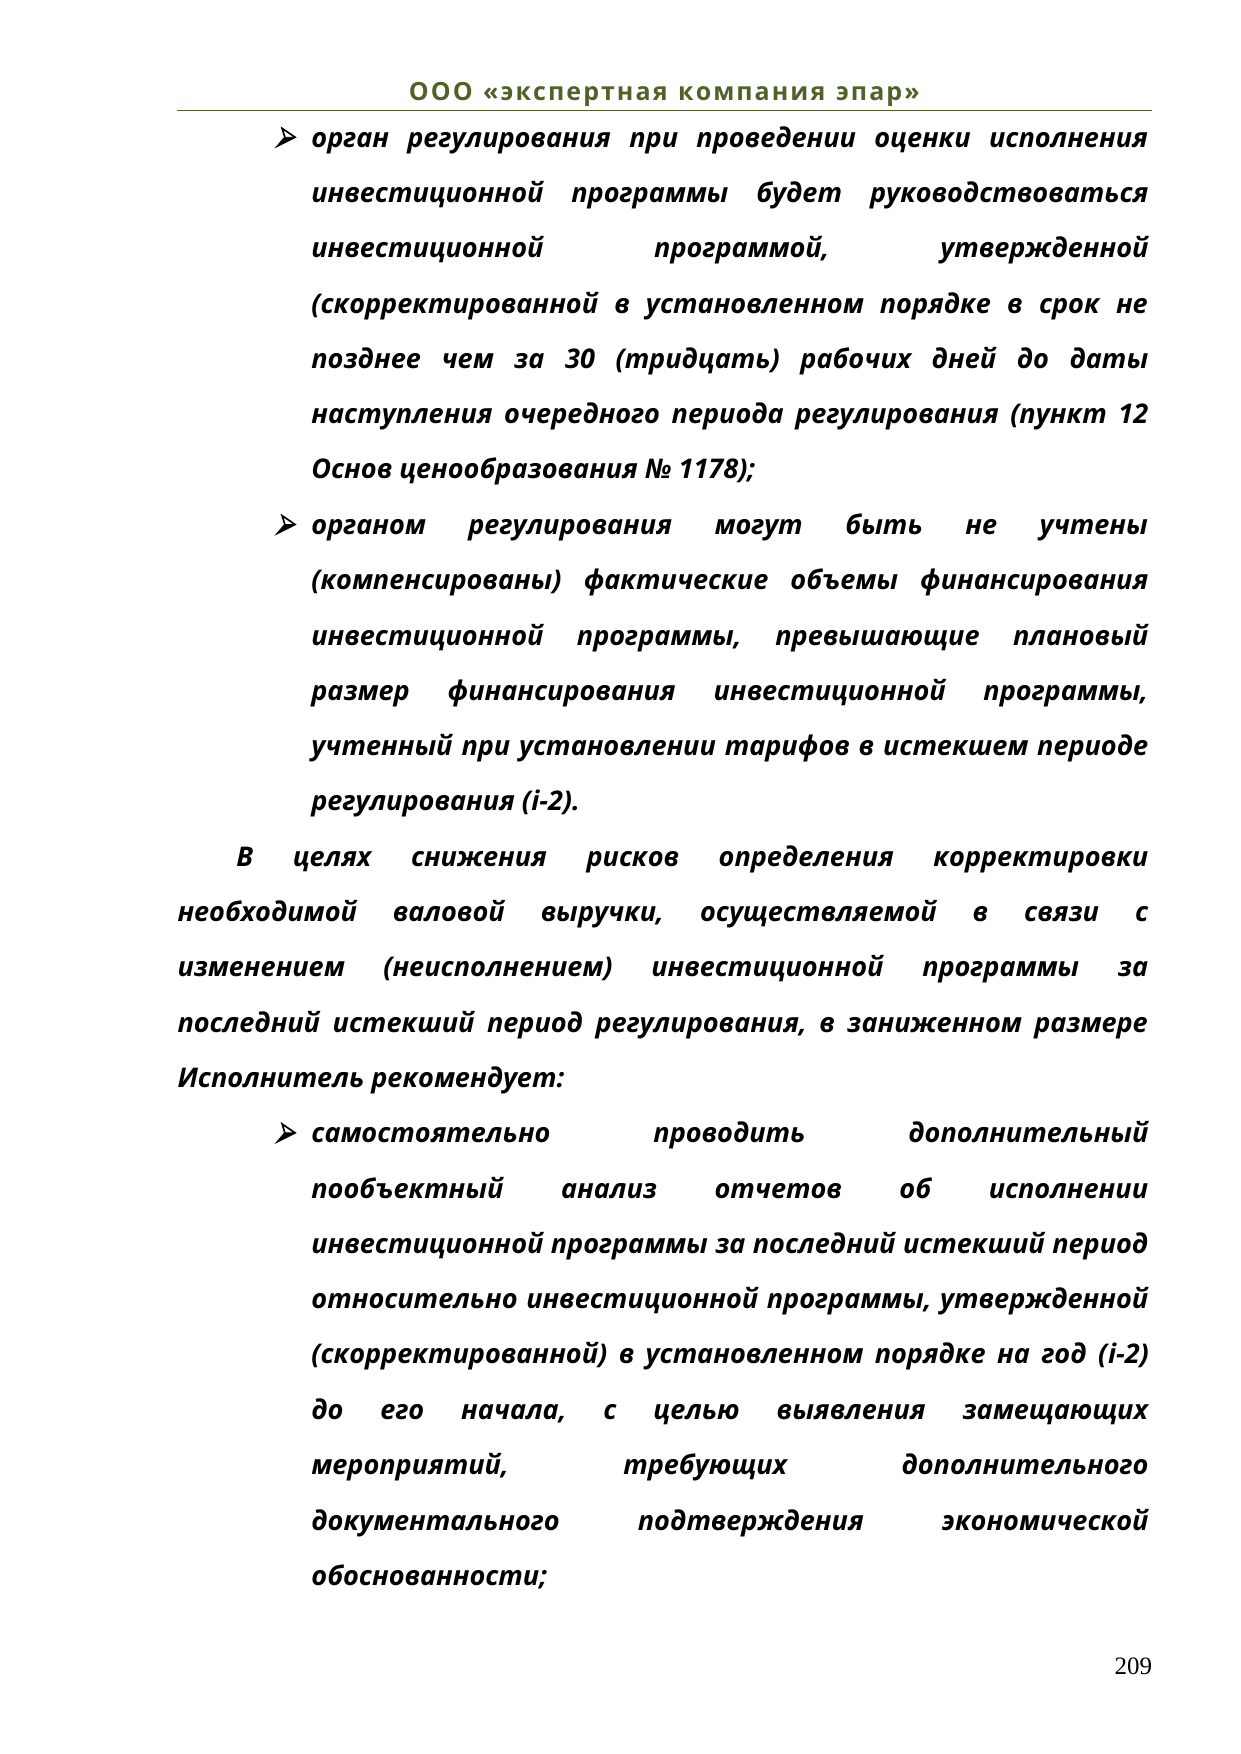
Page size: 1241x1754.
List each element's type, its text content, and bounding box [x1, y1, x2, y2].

text В целях снижения рисков определения корректировки необходимой валовой выручки, осуществляемой в связи с изменением (неисполнением) инвестиционной программы за последний истекший период регулирования, в заниженном размере Исполнитель рекомендует: [177, 837, 1152, 1095]
list органом регулирования могут быть не учтены (компенсированы) фактические объемы финансирования инвестиционной программы, превышающие плановый размер финансирования инвестиционной программы, учтенный при установлении тарифов в истекшем периоде регулирования (i-2). [274, 505, 1152, 819]
list орган регулирования при проведении оценки исполнения инвестиционной программы будет руководствоваться инвестиционной программой, утвержденной (скорректированной в установленном порядке в срок не позднее чем за 30 (тридцать) рабочих дней до даты наступления очередного периода регулирования (пункт 12 Основ ценообразования № 1178); [274, 118, 1152, 487]
list самостоятельно проводить дополнительный пообъектный анализ отчетов об исполнении инвестиционной программы за последний истекший период относительно инвестиционной программы, утвержденной (скорректированной) в установленном порядке на год (i-2) до его начала, с целью выявления замещающих мероприятий, требующих дополнительного документального подтверждения экономической обоснованности; [274, 1114, 1152, 1593]
